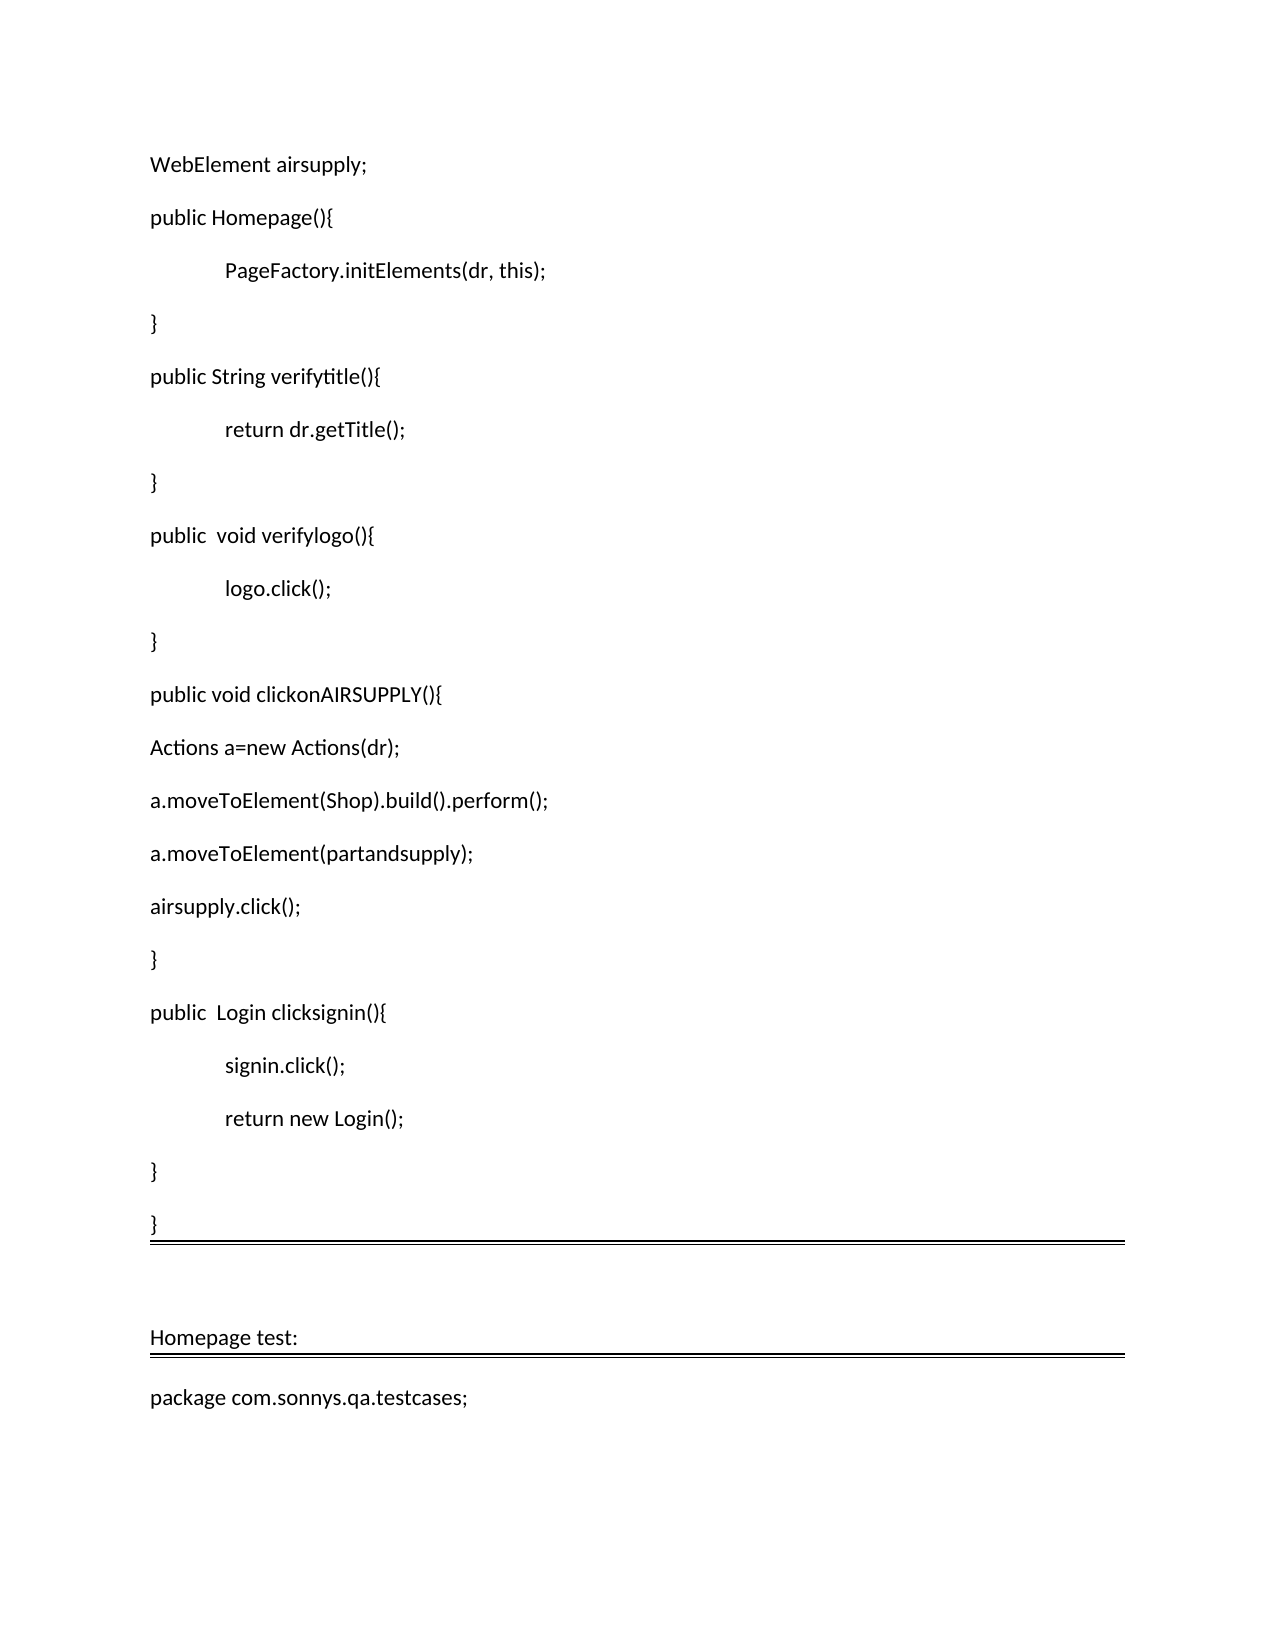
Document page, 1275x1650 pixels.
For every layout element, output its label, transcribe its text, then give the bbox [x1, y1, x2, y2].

text public Login clicksignin(){ [150, 998, 1125, 1026]
text } [150, 1157, 1125, 1185]
text } [150, 468, 1125, 496]
text } [150, 309, 1125, 337]
text public Homepage(){ [150, 203, 1125, 231]
text return new Login(); [150, 1104, 1125, 1132]
text Homepage test: [150, 1323, 1125, 1353]
text public String verifytitle(){ [150, 362, 1125, 390]
text WebElement airsupply; [150, 150, 1125, 178]
text } [150, 945, 1125, 973]
text public void verifylogo(){ [150, 521, 1125, 549]
text } [150, 1210, 1125, 1240]
text a.moveToElement(partandsupply); [150, 839, 1125, 867]
text a.moveToElement(Shop).build().perform(); [150, 786, 1125, 814]
text public void clickonAIRSUPPLY(){ [150, 680, 1125, 708]
text logo.click(); [150, 574, 1125, 602]
text } [150, 627, 1125, 655]
text Actions a=new Actions(dr); [150, 733, 1125, 761]
text PageFactory.initElements(dr, this); [150, 256, 1125, 284]
text return dr.getTitle(); [150, 415, 1125, 443]
text package com.sonnys.qa.testcases; [150, 1383, 1125, 1411]
text signin.click(); [150, 1051, 1125, 1079]
text airsupply.click(); [150, 892, 1125, 920]
